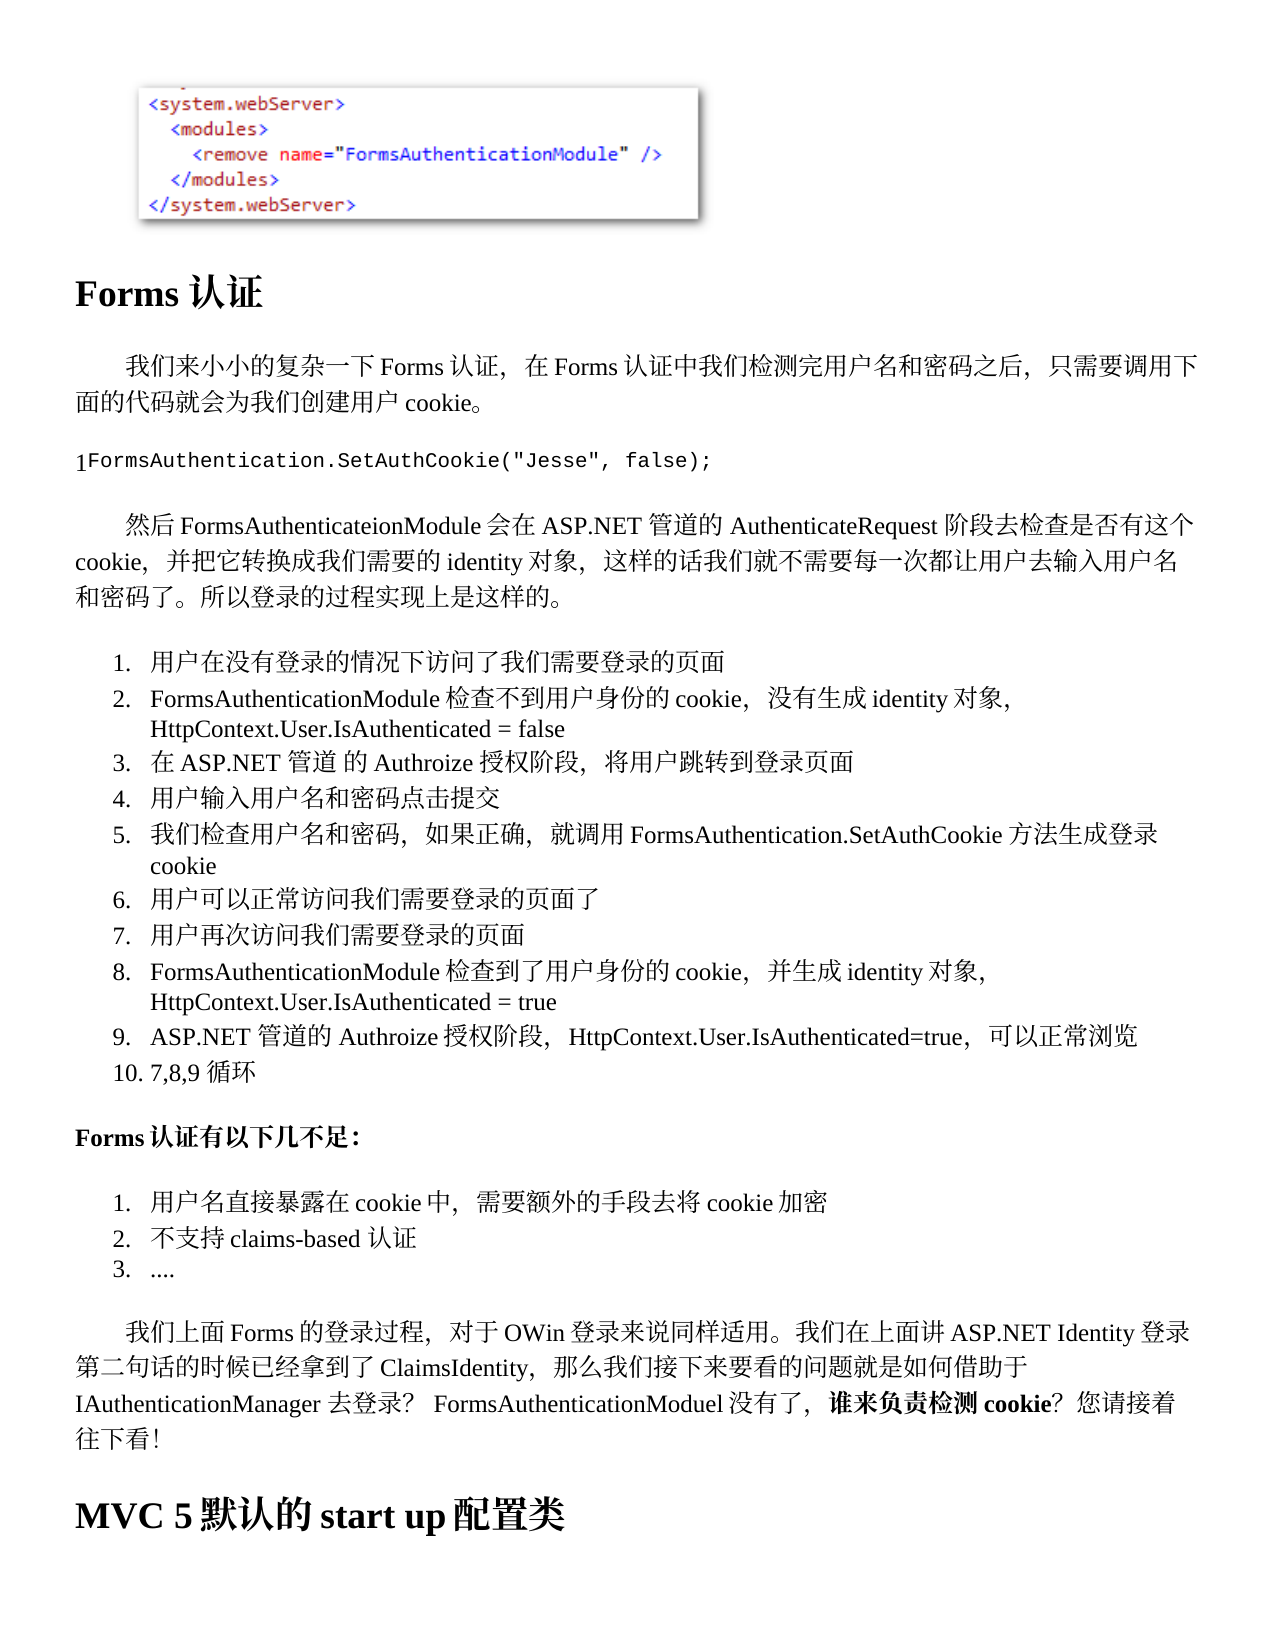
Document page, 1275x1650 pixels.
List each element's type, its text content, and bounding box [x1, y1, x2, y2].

list 不支持claims-based 认证 [112, 1218, 1200, 1254]
list .... [112, 1254, 1200, 1283]
text Forms 认证 [75, 263, 1200, 317]
text 然后FormsAuthenticateionModule会在ASP.NET 管道的 AuthenticateRequest 阶段去检查是否有这个cookie，并把它转换成我们需要的identity对象，这样的话我们就不需要每一次都让用户去输入用户名和密码了。所以登录的过程实现上是这样的。 [75, 506, 1200, 613]
text Forms认证有以下几不足： [75, 1117, 1200, 1153]
list 用户在没有登录的情况下访问了我们需要登录的页面 [112, 642, 1200, 678]
list FormsAuthenticationModule检查不到用户身份的cookie，没有生成identity对象，HttpContext.User.IsAuthenticated = false [112, 678, 1200, 743]
list 在ASP.NET 管道 的Authroize 授权阶段，将用户跳转到登录页面 [112, 743, 1200, 779]
text 我们来小小的复杂一下Forms认证，在Forms认证中我们检测完用户名和密码之后，只需要调用下面的代码就会为我们创建用户cookie。 [75, 347, 1200, 418]
list 我们检查用户名和密码，如果正确，就调用FormsAuthentication.SetAuthCookie方法生成登录cookie [112, 815, 1200, 880]
list 用户可以正常访问我们需要登录的页面了 [112, 880, 1200, 916]
text MVC 5默认的start up配置类 [75, 1485, 1200, 1539]
picture [125, 75, 714, 235]
list 用户输入用户名和密码点击提交 [112, 779, 1200, 815]
list FormsAuthenticationModule检查到了用户身份的cookie，并生成identity对象，HttpContext.User.IsAuthenticated = true [112, 952, 1200, 1016]
list 7,8,9 循环 [112, 1052, 1200, 1088]
list 用户再次访问我们需要登录的页面 [112, 916, 1200, 952]
list ASP.NET 管道的 Authroize授权阶段，HttpContext.User.IsAuthenticated=true，可以正常浏览 [112, 1016, 1200, 1052]
table_header FormsAuthentication.SetAuthCookie("Jesse", false); [88, 448, 713, 476]
text 我们上面Forms的登录过程，对于OWin登录来说同样适用。我们在上面讲ASP.NET Identity登录第二句话的时候已经拿到了ClaimsIdentity，那么我们接下来要看的问题就是如何借助于IAuthenticationManager 去登录？ FormsAuthenticationModuel没有了，谁来负责检测cookie？您请接着往下看！ [75, 1312, 1200, 1456]
list 用户名直接暴露在cookie中，需要额外的手段去将cookie加密 [112, 1182, 1200, 1218]
